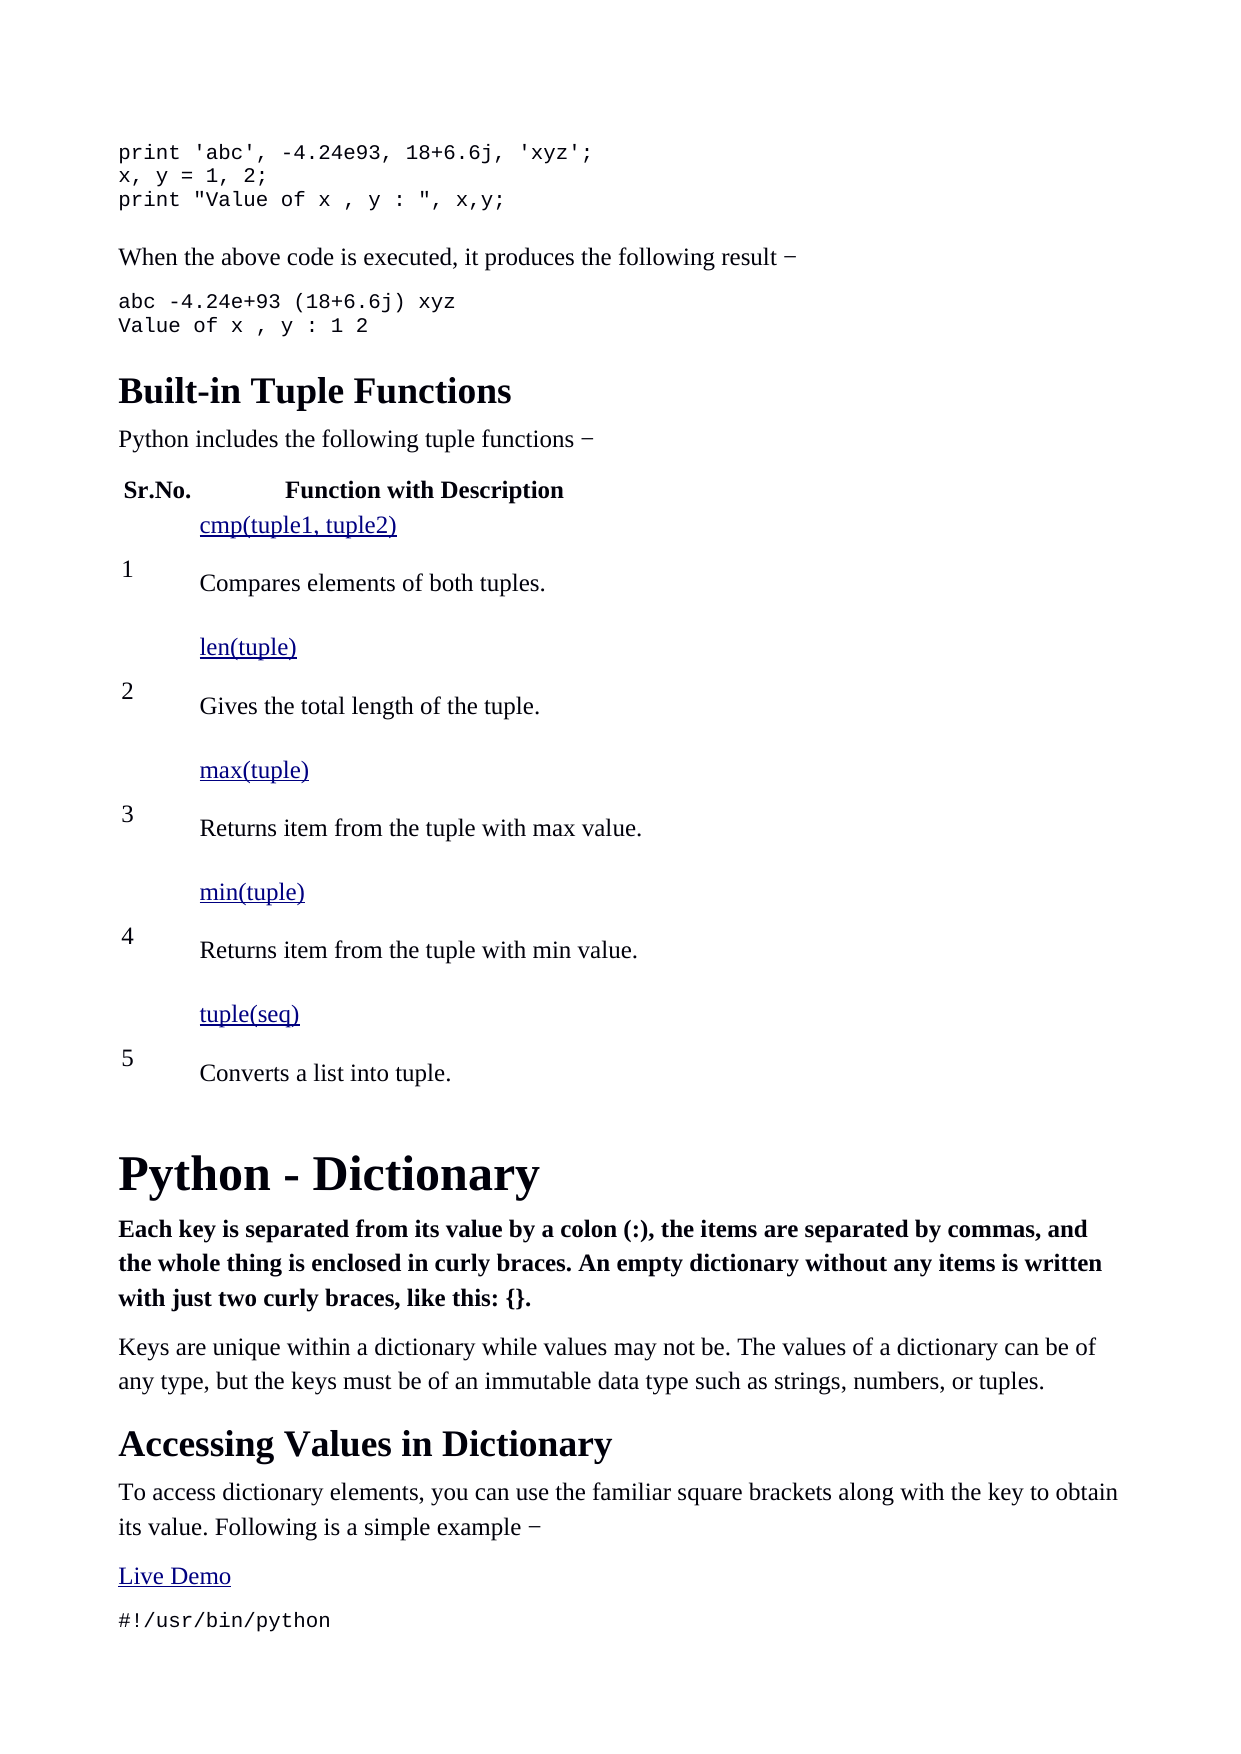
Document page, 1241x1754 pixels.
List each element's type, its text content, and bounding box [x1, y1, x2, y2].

table_cell len(tuple) Gives the total length of the tuple. [196, 630, 653, 752]
table_cell min(tuple) Returns item from the tuple with min value. [196, 874, 653, 996]
text When the above code is executed, it produces the following result − [118, 242, 1122, 271]
table_cell 3 [118, 752, 196, 874]
table_header Sr.No. [118, 473, 196, 507]
table_cell cmp(tuple1, tuple2) Compares elements of both tuples. [196, 507, 653, 629]
table_cell 5 [118, 996, 196, 1119]
table_cell 4 [118, 874, 196, 996]
text x, y = 1, 2; [118, 165, 1122, 189]
table_cell max(tuple) Returns item from the tuple with max value. [196, 752, 653, 874]
text Value of x , y : 1 2 [118, 315, 1122, 338]
subtitle Built-in Tuple Functions [118, 368, 1122, 411]
text Live Demo [118, 1561, 1122, 1589]
text Each key is separated from its value by a colon (:), the items are separated by commas, and the whole thing is enclosed in curly braces. An empty dictionary without any items is written with just two curly braces, like this: {}. [118, 1214, 1122, 1311]
subtitle Python - Dictionary [118, 1144, 1122, 1201]
table_header Function with Description [196, 473, 653, 507]
text print "Value of x , y : ", x,y; [118, 189, 1122, 213]
text To access dictionary elements, you can use the familiar square brackets along with the key to obtain its value. Following is a simple example − [118, 1477, 1122, 1540]
text abc -4.24e+93 (18+6.6j) xyz [118, 291, 1122, 315]
subtitle Accessing Values in Dictionary [118, 1422, 1122, 1465]
text Keys are unique within a dictionary while values may not be. The values of a dictionary can be of any type, but the keys must be of an immutable data type such as strings, numbers, or tuples. [118, 1332, 1122, 1395]
text Python includes the following tuple functions − [118, 424, 1122, 452]
table_cell tuple(seq) Converts a list into tuple. [196, 996, 653, 1119]
text print 'abc', -4.24e93, 18+6.6j, 'xyz'; [118, 142, 1122, 165]
table_cell 2 [118, 630, 196, 752]
text #!/usr/bin/python [118, 1610, 1122, 1633]
table_cell 1 [118, 507, 196, 629]
